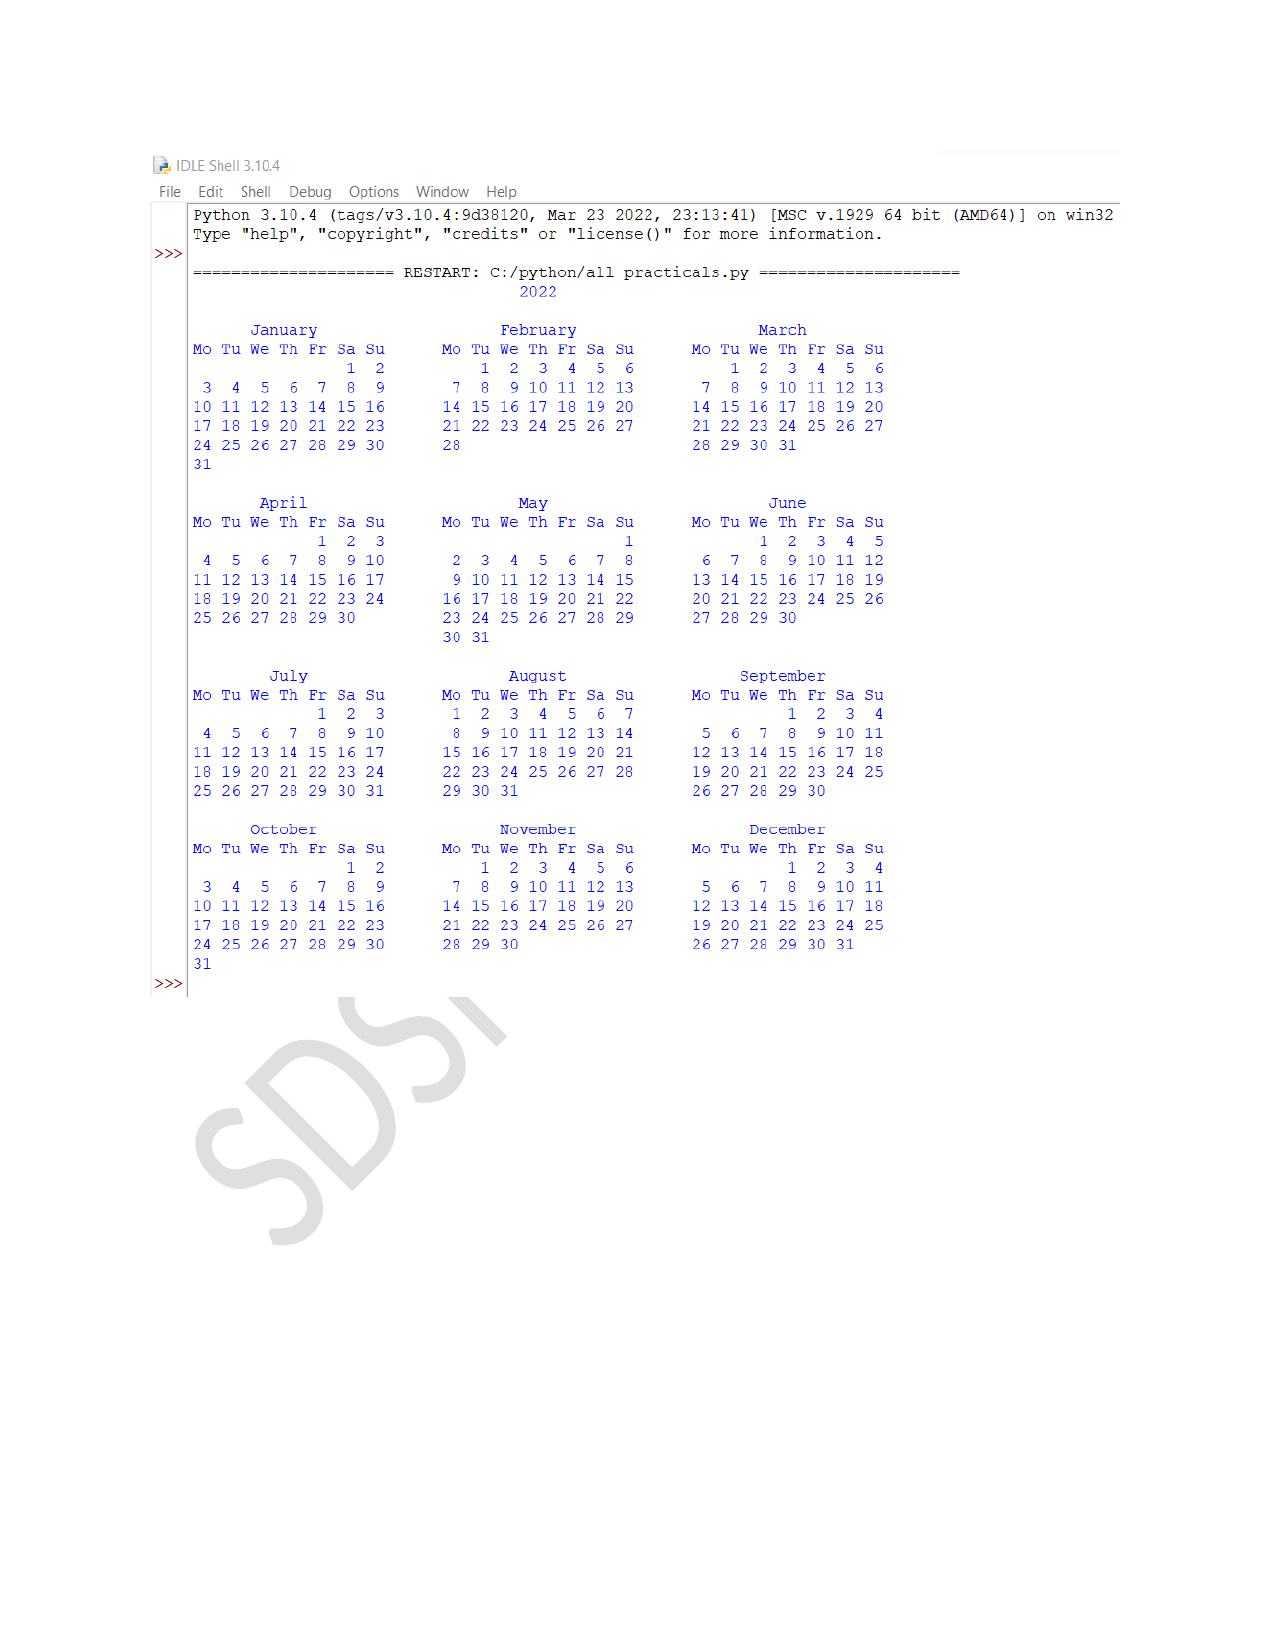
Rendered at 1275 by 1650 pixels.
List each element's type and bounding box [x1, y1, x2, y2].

picture [150, 151, 1120, 997]
